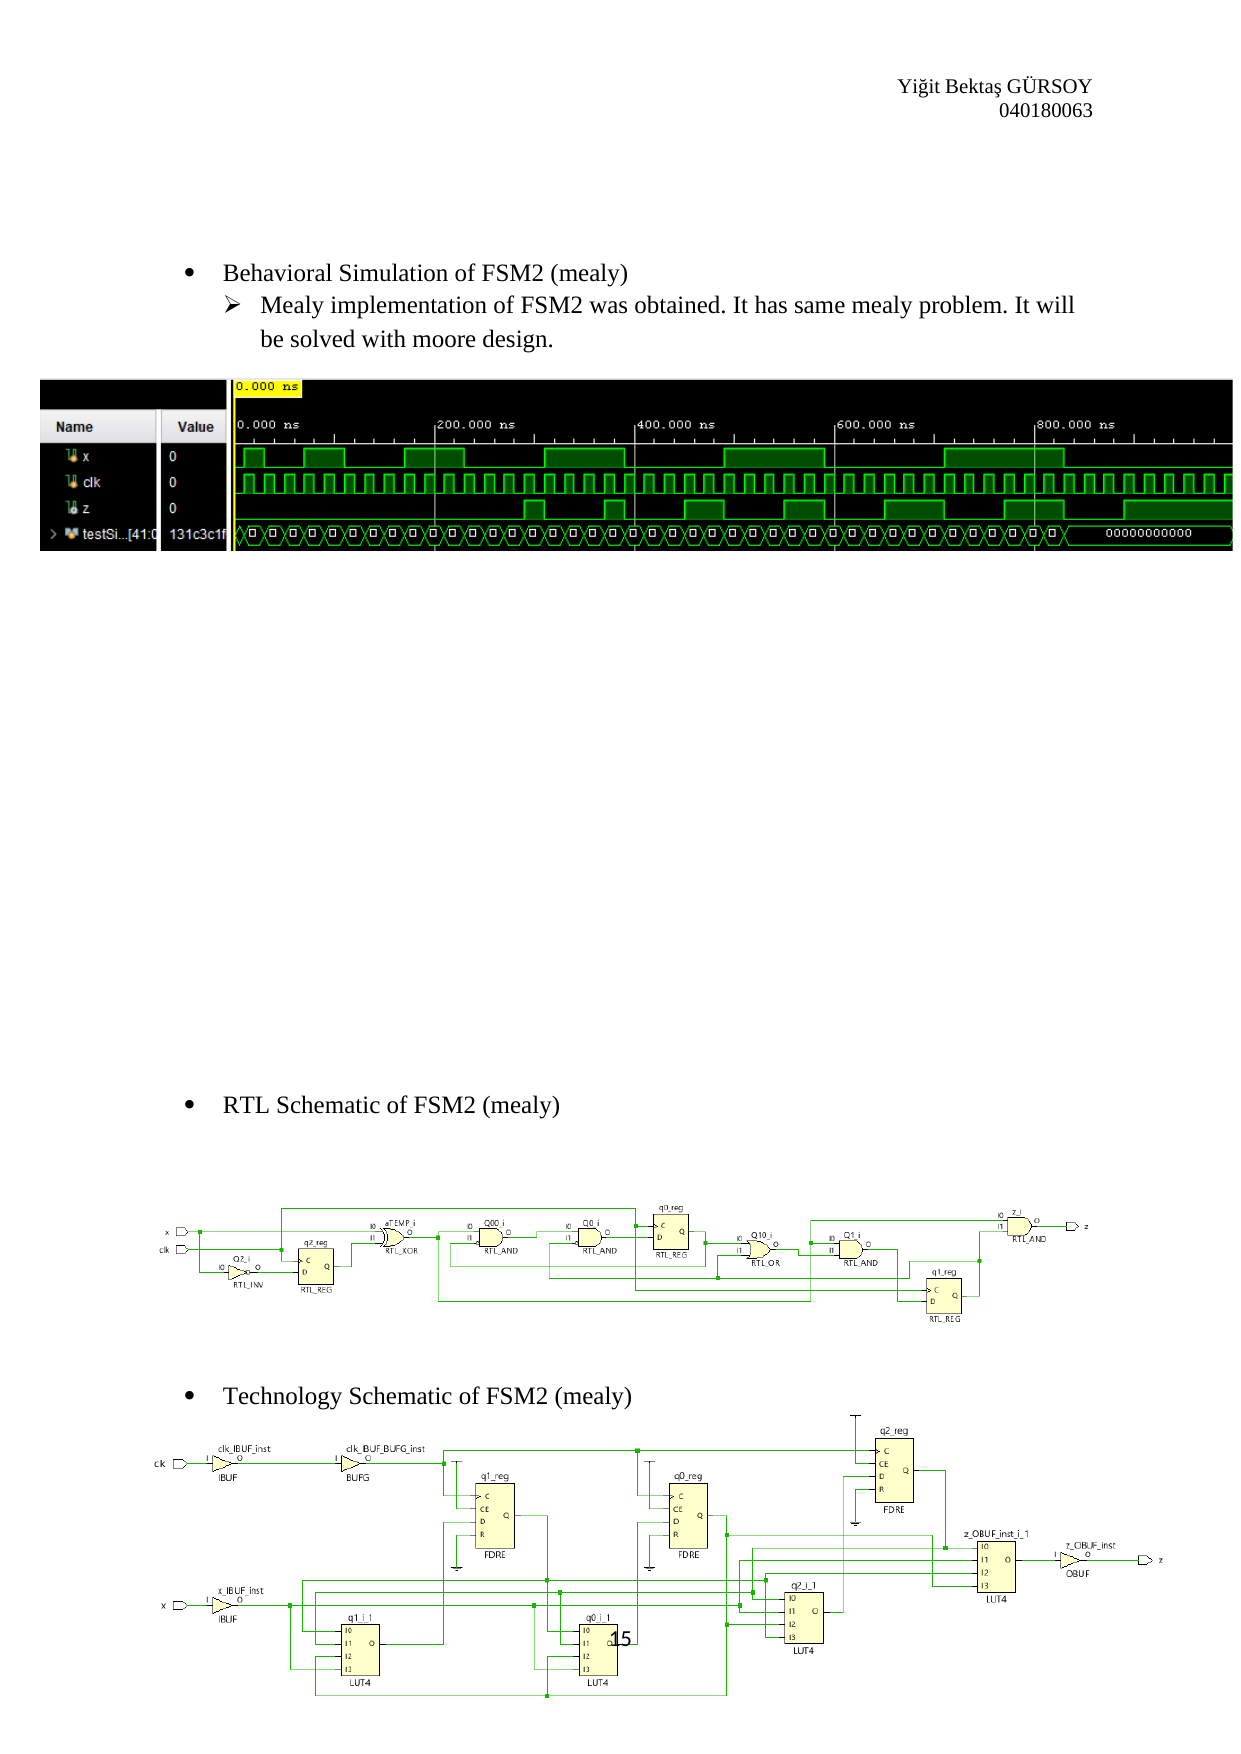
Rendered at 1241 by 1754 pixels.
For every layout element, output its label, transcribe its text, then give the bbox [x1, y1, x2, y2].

list RTL Schematic of FSM2 (mealy) [185, 1090, 1093, 1119]
picture [158, 1145, 1093, 1333]
list Mealy implementation of FSM2 was obtained. It has same mealy problem. It will be solved with moore design. [223, 291, 1093, 352]
list Technology Schematic of FSM2 (mealy) [185, 1381, 1093, 1410]
list Behavioral Simulation of FSM2 (mealy) [185, 258, 1093, 286]
picture [40, 378, 1233, 551]
picture [147, 1415, 1166, 1716]
